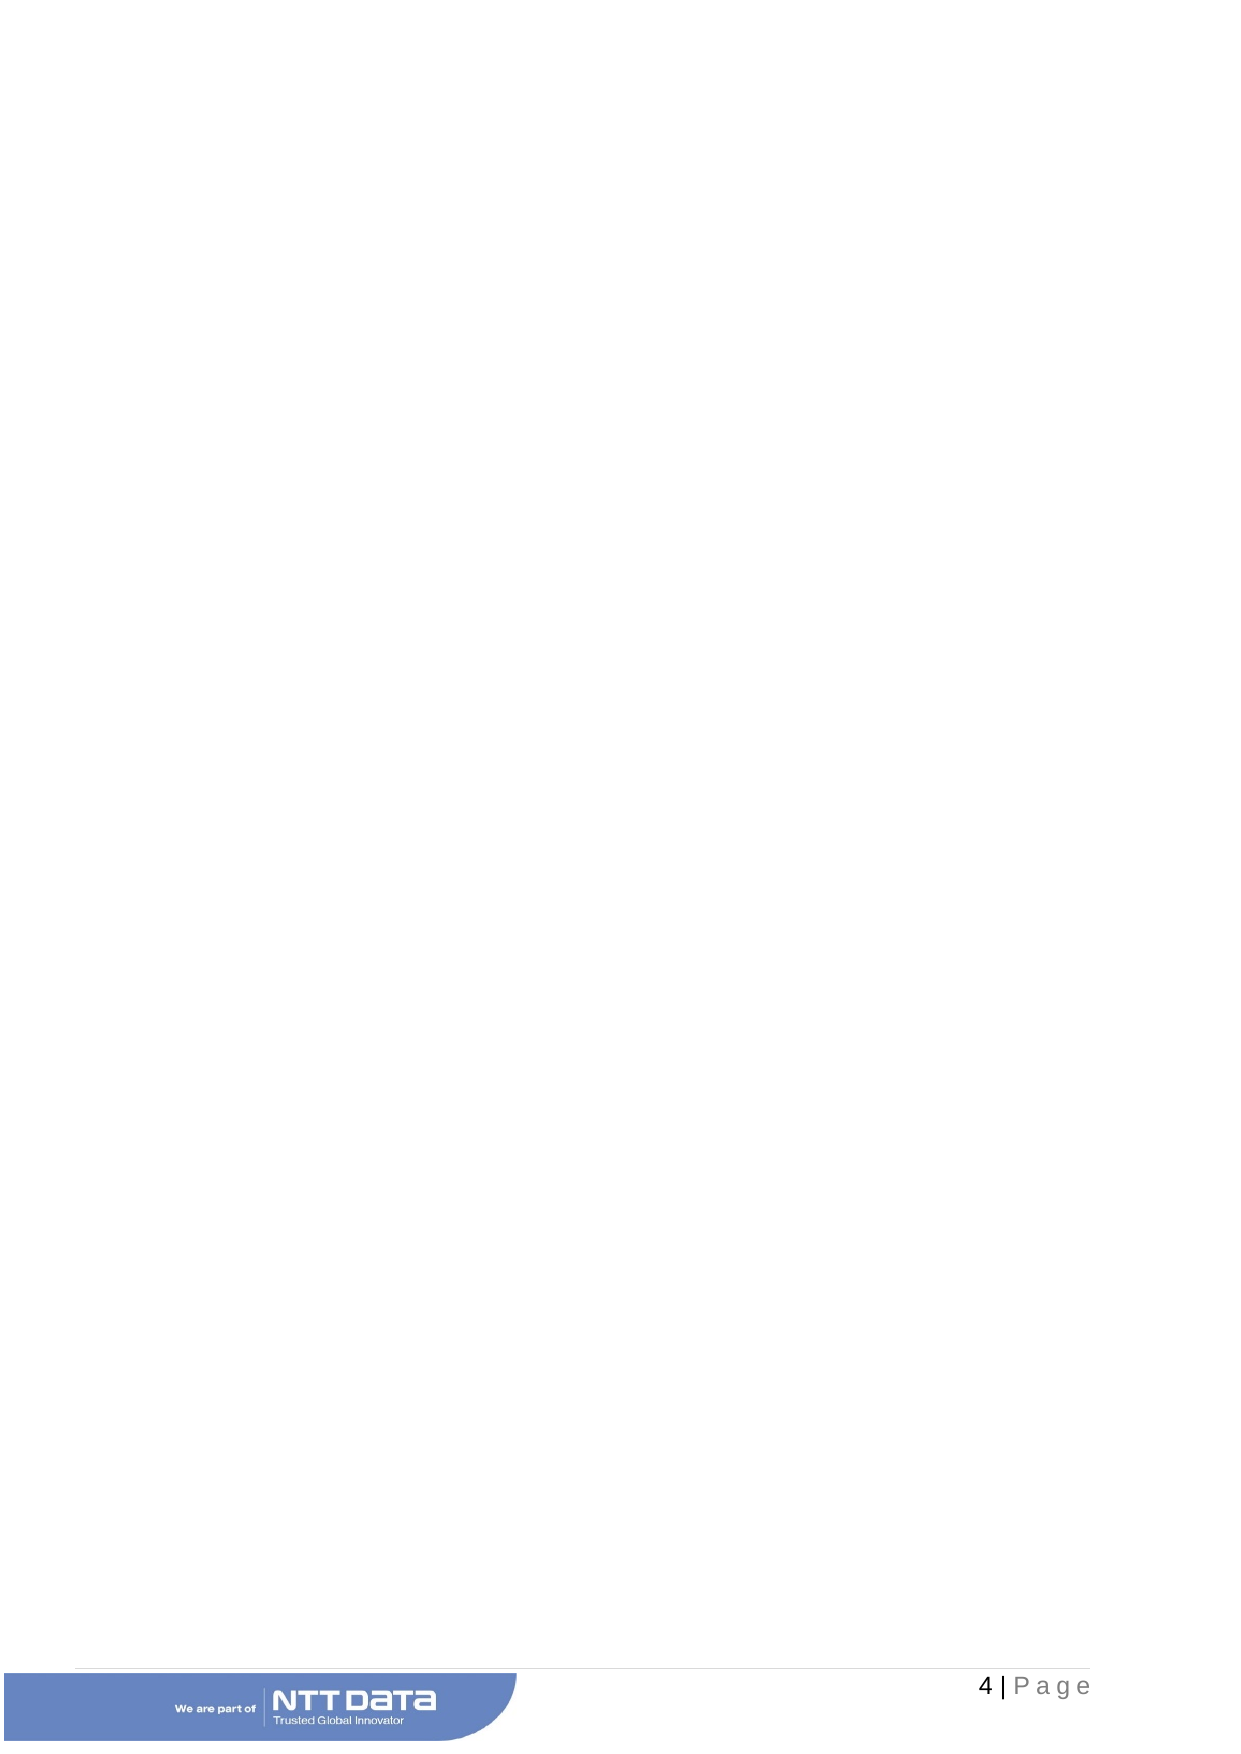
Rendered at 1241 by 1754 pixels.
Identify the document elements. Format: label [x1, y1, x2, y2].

picture [4, 1673, 517, 1741]
